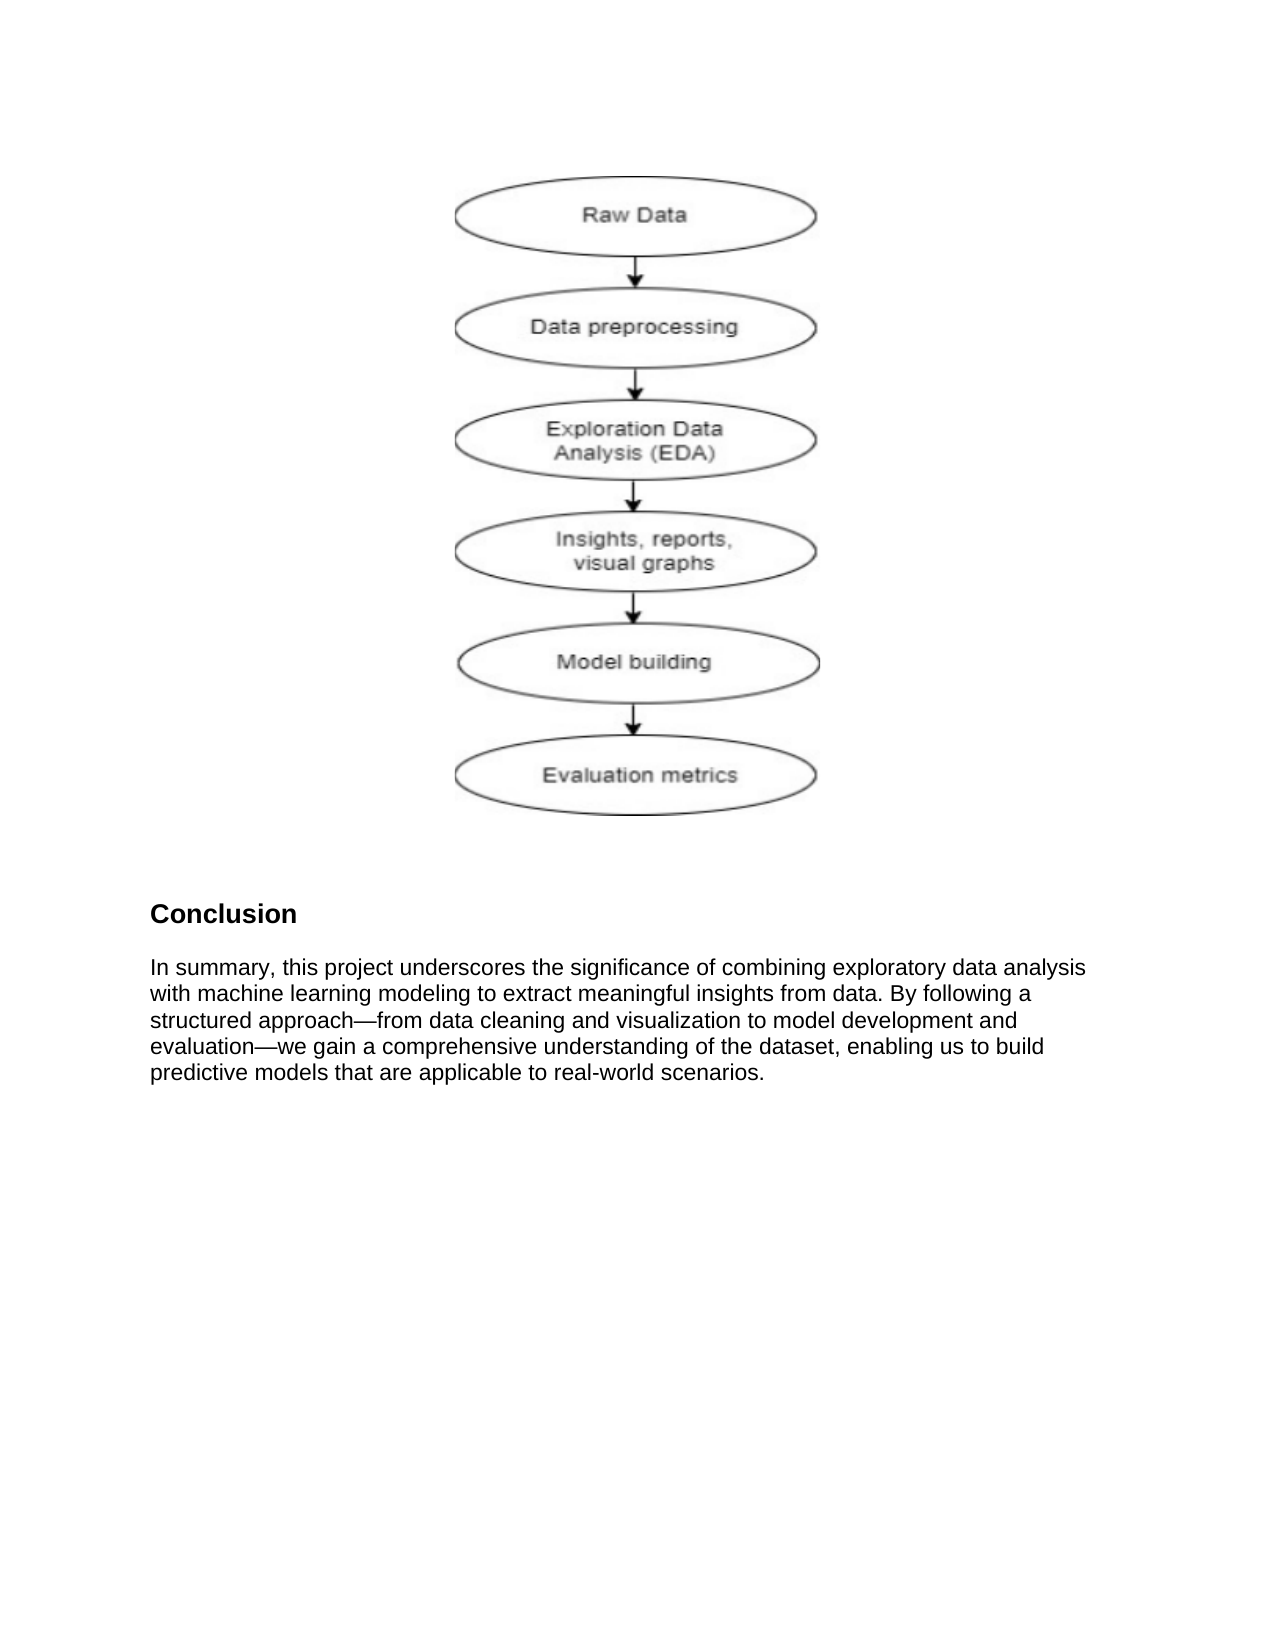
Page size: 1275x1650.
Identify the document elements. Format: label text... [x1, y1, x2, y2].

subtitle Conclusion [150, 898, 1125, 929]
text In summary, this project underscores the significance of combining exploratory data analysis with machine learning modeling to extract meaningful insights from data. By following a structured approach—from data cleaning and visualization to model development and evaluation—we gain a comprehensive understanding of the dataset, enabling us to build predictive models that are applicable to real-world scenarios. [150, 954, 1125, 1086]
picture [454, 176, 821, 816]
